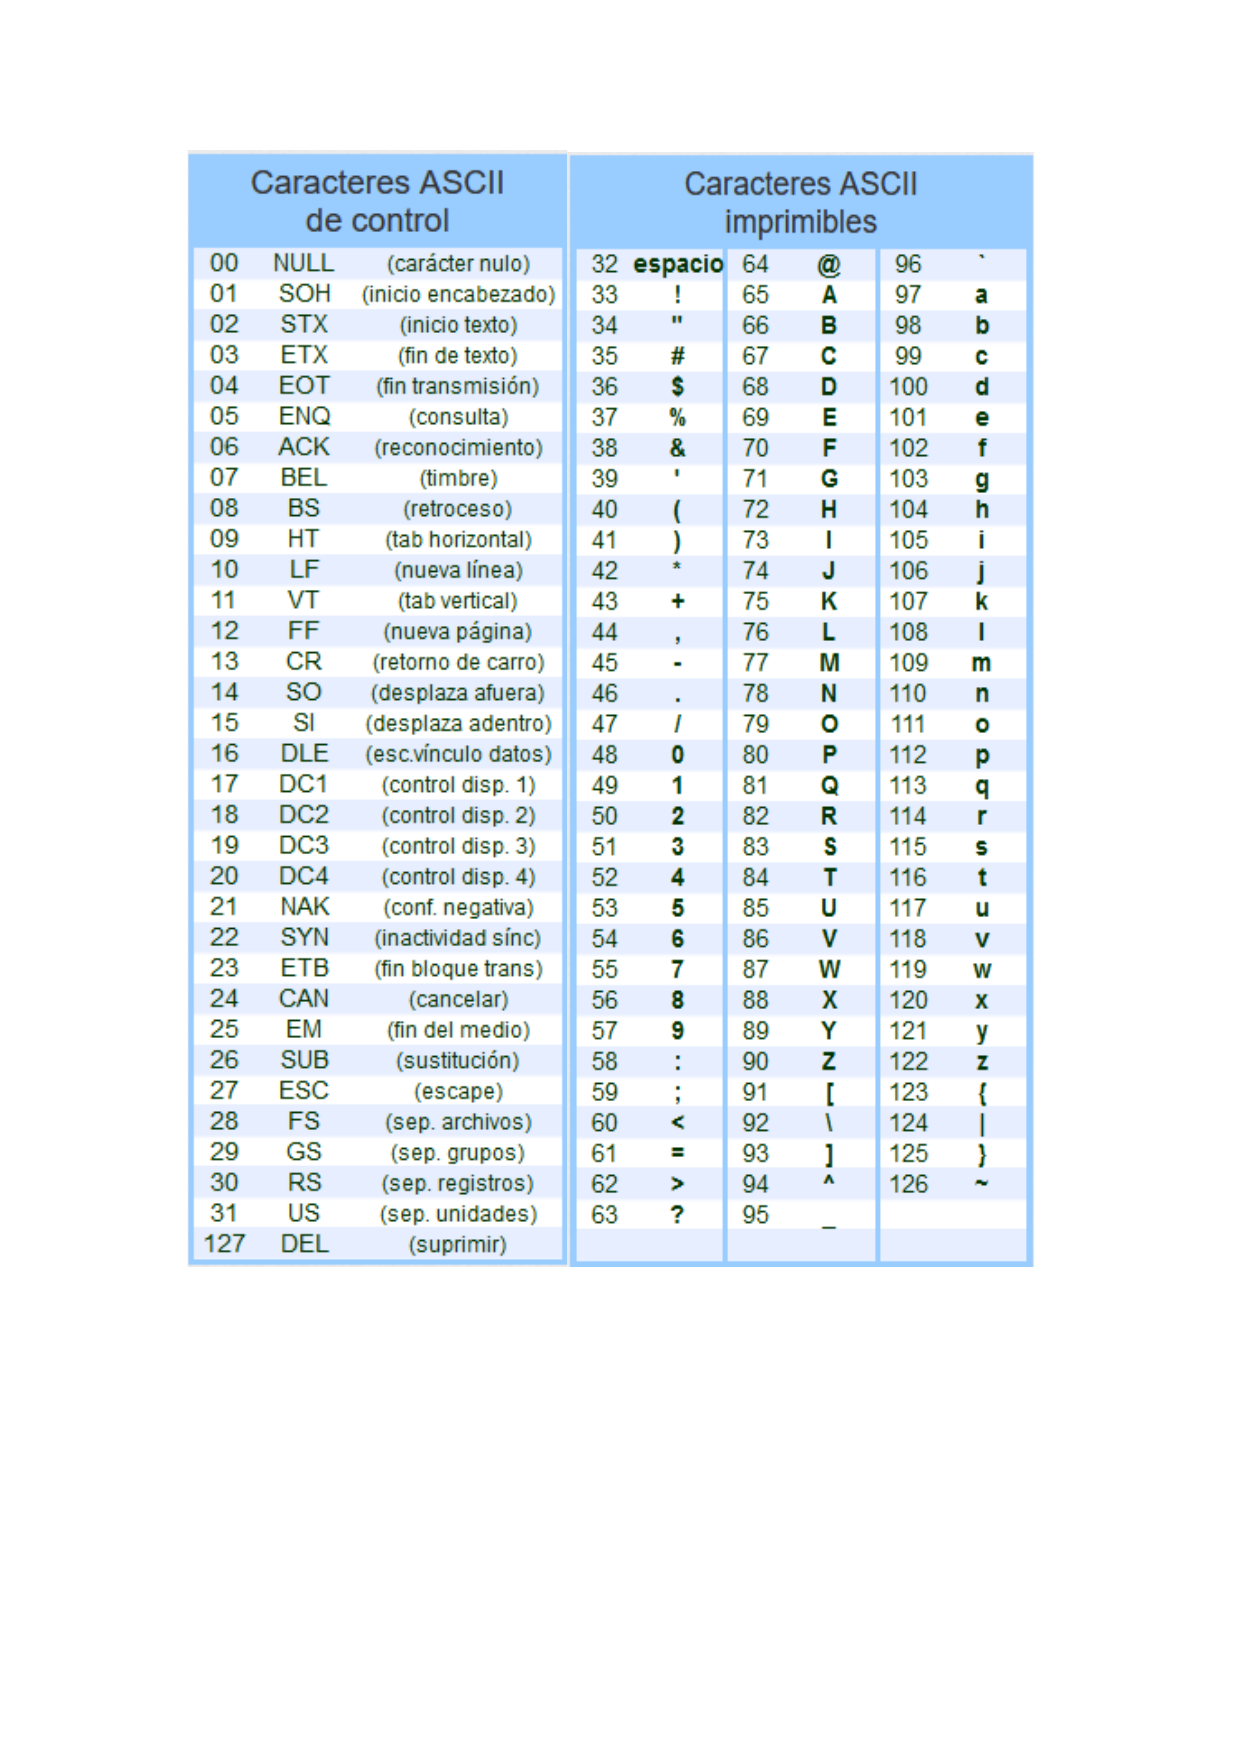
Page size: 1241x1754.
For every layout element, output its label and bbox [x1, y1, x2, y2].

picture [187, 150, 1035, 1267]
